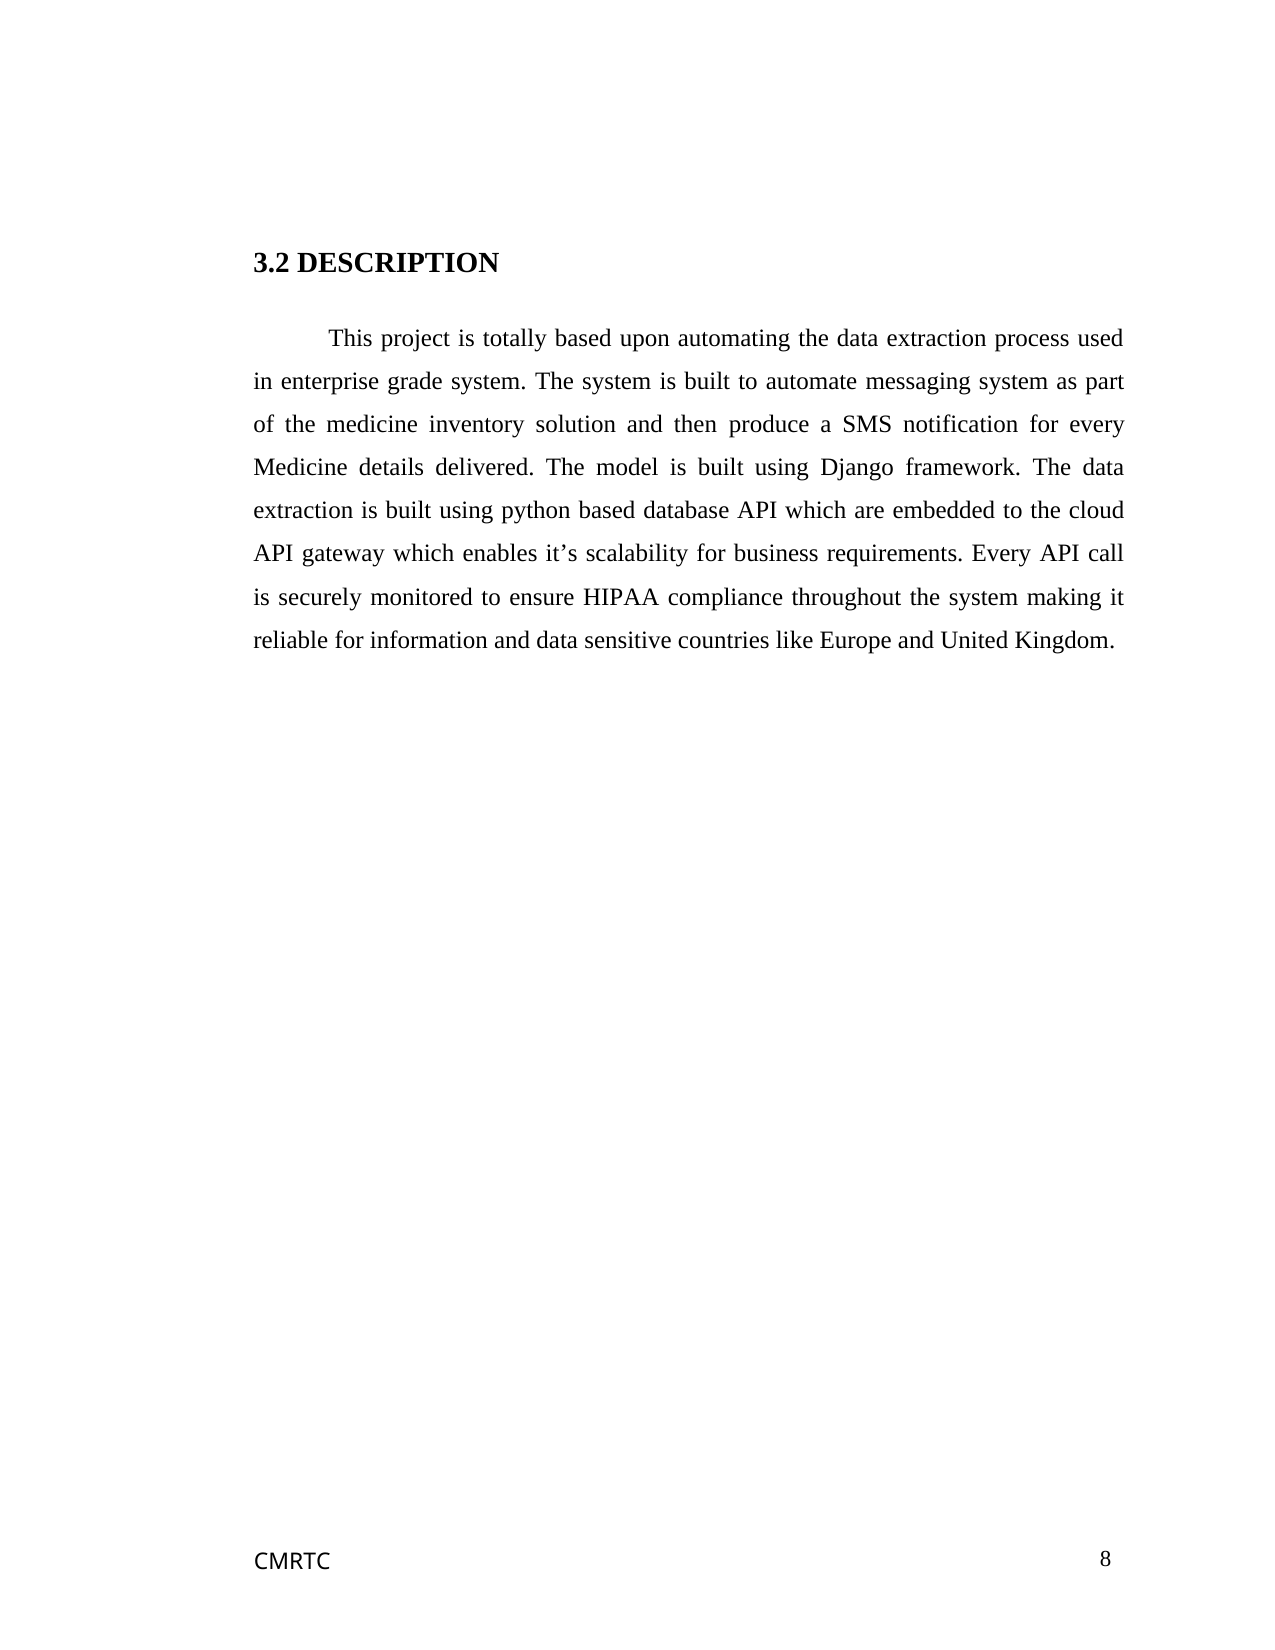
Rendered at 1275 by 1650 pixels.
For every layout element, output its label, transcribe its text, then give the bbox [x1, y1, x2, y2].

subtitle 3.2 DESCRIPTION [253, 245, 1139, 278]
text This project is totally based upon automating the data extraction process used in enterprise grade system. The system is built to automate messaging system as part of the medicine inventory solution and then produce a SMS notification for every Medicine details delivered. The model is built using Django framework. The data extraction is built using python based database API which are embedded to the cloud API gateway which enables it’s scalability for business requirements. Every API call is securely monitored to ensure HIPAA compliance throughout the system making it reliable for information and data sensitive countries like Europe and United Kingdom. [253, 323, 1125, 653]
